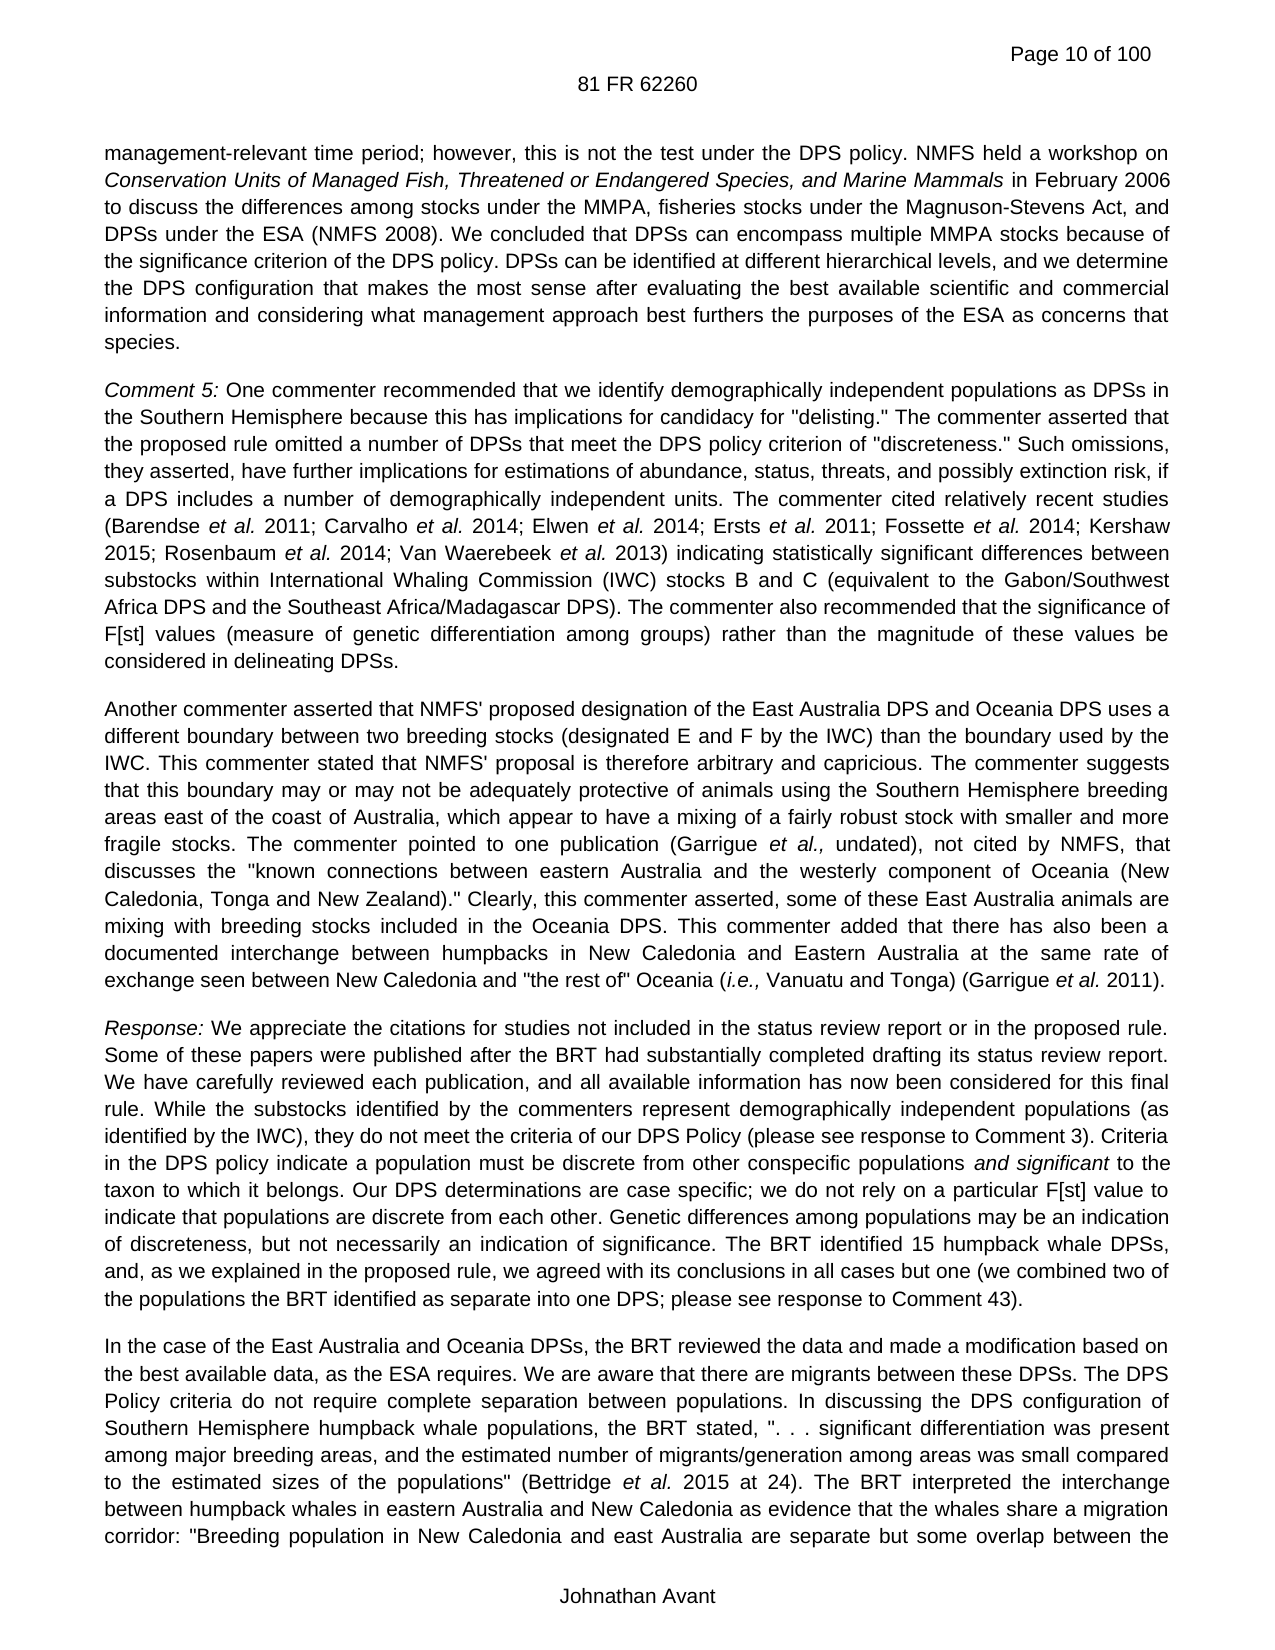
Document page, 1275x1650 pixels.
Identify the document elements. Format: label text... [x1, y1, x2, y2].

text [104, 137, 1171, 354]
text Response: We appreciate the citations for studies not included in the status review report or in the proposed rule. Some of these papers were published after the BRT had substantially completed drafting its status review report. We have carefully reviewed each publication, and all available information has now been considered for this final rule. While the substocks identified by the commenters represent demographically independent populations (as identified by the IWC), they do not meet the criteria of our DPS Policy (please see response to Comment 3). Criteria in the DPS policy indicate a population must be discrete from other conspecific populations and significant to the taxon to which it belongs. Our DPS determinations are case specific; we do not rely on a particular F[st] value to indicate that populations are discrete from each other. Genetic differences among populations may be an indication of discreteness, but not necessarily an indication of significance. The BRT identified 15 humpback whale DPSs, and, as we explained in the proposed rule, we agreed with its conclusions in all cases but one (we combined two of the populations the BRT identified as separate into one DPS; please see response to Comment 43). [104, 1012, 1171, 1310]
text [104, 1331, 1171, 1548]
text Another commenter asserted that NMFS' proposed designation of the East Australia DPS and Oceania DPS uses a different boundary between two breeding stocks (designated E and F by the IWC) than the boundary used by the IWC. This commenter stated that NMFS' proposal is therefore arbitrary and capricious. The commenter suggests that this boundary may or may not be adequately protective of animals using the Southern Hemisphere breeding areas east of the coast of Australia, which appear to have a mixing of a fairly robust stock with smaller and more fragile stocks. The commenter pointed to one publication (Garrigue et al., undated), not cited by NMFS, that discusses the "known connections between eastern Australia and the westerly component of Oceania (New Caledonia, Tonga and New Zealand)." Clearly, this commenter asserted, some of these East Australia animals are mixing with breeding stocks included in the Oceania DPS. This commenter added that there has also been a documented interchange between humpbacks in New Caledonia and Eastern Australia at the same rate of exchange seen between New Caledonia and "the rest of" Oceania (i.e., Vanuatu and Tonga) (Garrigue et al. 2011). [104, 694, 1171, 992]
text Comment 5: One commenter recommended that we identify demographically independent populations as DPSs in the Southern Hemisphere because this has implications for candidacy for "delisting." The commenter asserted that the proposed rule omitted a number of DPSs that meet the DPS policy criterion of "discreteness." Such omissions, they asserted, have further implications for estimations of abundance, status, threats, and possibly extinction risk, if a DPS includes a number of demographically independent units. The commenter cited relatively recent studies (Barendse et al. 2011; Carvalho et al. 2014; Elwen et al. 2014; Ersts et al. 2011; Fossette et al. 2014; Kershaw 2015; Rosenbaum et al. 2014; Van Waerebeek et al. 2013) indicating statistically significant differences between substocks within International Whaling Commission (IWC) stocks B and C (equivalent to the Gabon/Southwest Africa DPS and the Southeast Africa/Madagascar DPS). The commenter also recommended that the significance of F[st] values (measure of genetic differentiation among groups) rather than the magnitude of these values be considered in delineating DPSs. [104, 375, 1171, 673]
